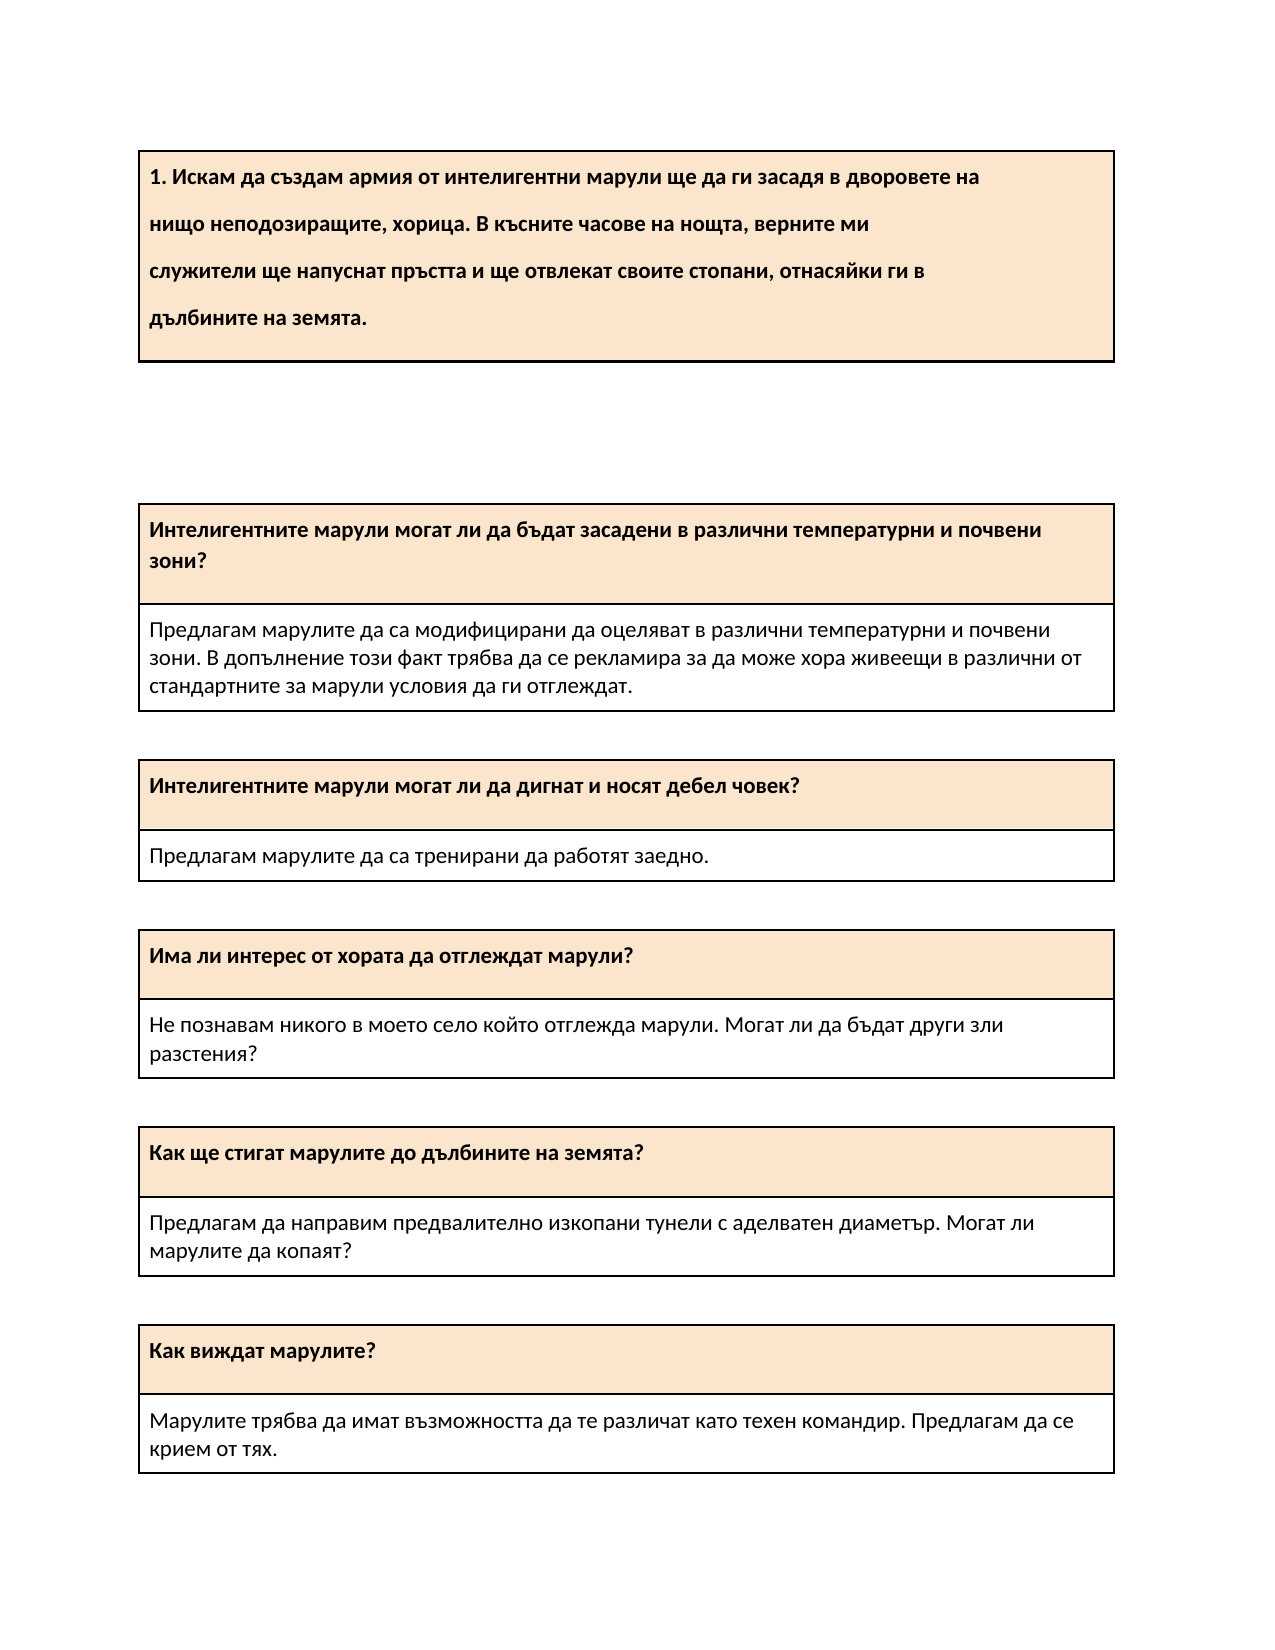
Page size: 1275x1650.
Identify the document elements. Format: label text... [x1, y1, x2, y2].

table_cell Предлагам да направим предвалително изкопани тунели с аделватен диаметър. Могат ли марулите да копаят? [140, 1198, 1113, 1275]
table_header Има ли интерес от хората да отглеждат марули? [140, 931, 1113, 998]
table_header Интелигентните марули могат ли да дигнат и носят дебел човек? [140, 761, 1113, 828]
table_cell Предлагам марулите да са модифицирани да оцеляват в различни температурни и почвени зони. В допълнение този факт трябва да се рекламира за да може хора живеещи в различни от стандартните за марули условия да ги отглеждат. [140, 605, 1113, 710]
table_header Как виждат марулите? [140, 1326, 1113, 1393]
table_cell Марулите трябва да имат възможността да те различат като техен командир. Предлагам да се крием от тях. [140, 1395, 1113, 1472]
table_cell Предлагам марулите да са тренирани да работят заедно. [140, 831, 1113, 879]
table_header Интелигентните марули могат ли да бъдат засадени в различни температурни и почвени зони? [140, 505, 1113, 603]
table_header Как ще стигат марулите до дълбините на земята? [140, 1128, 1113, 1196]
table_header 1. Искам да създам армия от интелигентни марули ще да ги засадя в дворовете на нищо неподозиращите, хорица. В късните часове на нощта, верните ми служители ще напуснат пръстта и ще отвлекат своите стопани, отнасяйки ги в дълбините на земята. [140, 152, 1113, 360]
table_cell Не познавам никого в моето село който отглежда марули. Могат ли да бъдат други зли разстения? [140, 1000, 1113, 1077]
